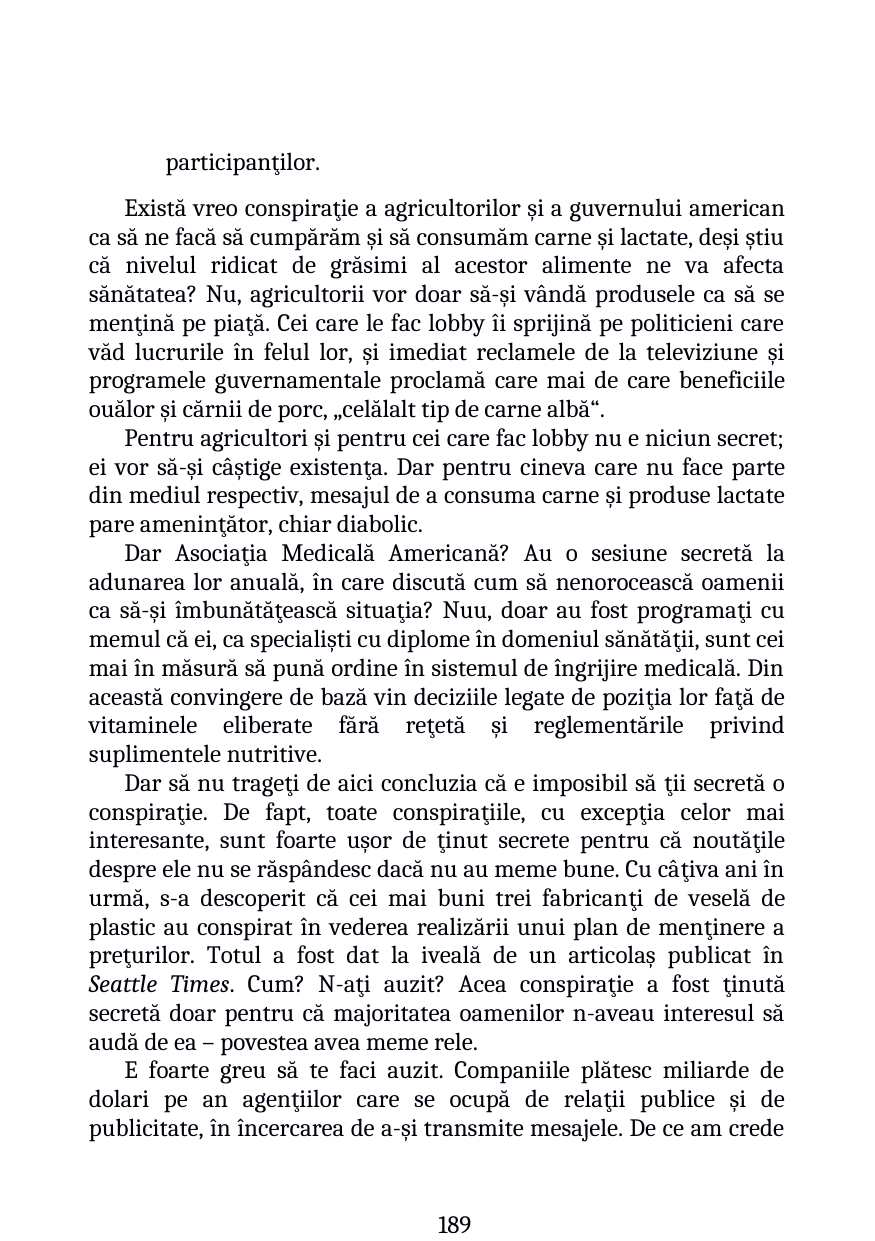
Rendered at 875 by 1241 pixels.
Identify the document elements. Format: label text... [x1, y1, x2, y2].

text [165, 147, 726, 176]
text Pentru agricultori şi pentru cei care fac lobby nu e niciun secret; ei vor să-şi câştige existenţa. Dar pentru cineva care nu face parte din mediul respectiv, mesajul de a consuma carne şi produse lactate pare ameninţător, chiar diabolic. [89, 424, 785, 539]
text Dar Asociaţia Medicală Americană? Au o sesiune secretă la adunarea lor anuală, în care discută cum să nenorocească oamenii ca să-şi îmbunătăţească situaţia? Nuu, doar au fost programaţi cu memul că ei, ca specialişti cu diplome în domeniul sănătăţii, sunt cei mai în măsură să pună ordine în sistemul de îngrijire medicală. Din această convingere de bază vin deciziile legate de poziţia lor faţă de vitaminele eliberate fără reţetă şi reglementările privind suplimentele nutritive. [89, 539, 785, 769]
text Există vreo conspiraţie a agricultorilor şi a guvernului american ca să ne facă să cumpărăm şi să consumăm carne şi lactate, deşi ştiu că nivelul ridicat de grăsimi al acestor alimente ne va afecta sănătatea? Nu, agricultorii vor doar să-şi vândă produsele ca să se menţină pe piaţă. Cei care le fac lobby îi sprijină pe politicieni care văd lucrurile în felul lor, şi imediat reclamele de la televiziune şi programele guvernamentale proclamă care mai de care beneficiile ouălor şi cărnii de porc, „celălalt tip de carne albă“. [89, 194, 785, 424]
text Dar să nu trageţi de aici concluzia că e imposibil să ţii secretă o conspiraţie. De fapt, toate conspiraţiile, cu excepţia celor mai interesante, sunt foarte uşor de ţinut secrete pentru că noutăţile despre ele nu se răspândesc dacă nu au meme bune. Cu câţiva ani în urmă, s-a descoperit că cei mai buni trei fabricanţi de veselă de plastic au conspirat în vederea realizării unui plan de menţinere a preţurilor. Totul a fost dat la iveală de un articolaş publicat în Seattle Times. Cum? N-aţi auzit? Acea conspiraţie a fost ţinută secretă doar pentru că majoritatea oamenilor n-aveau interesul să audă de ea – povestea avea meme rele. [89, 769, 785, 1056]
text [89, 1056, 785, 1143]
